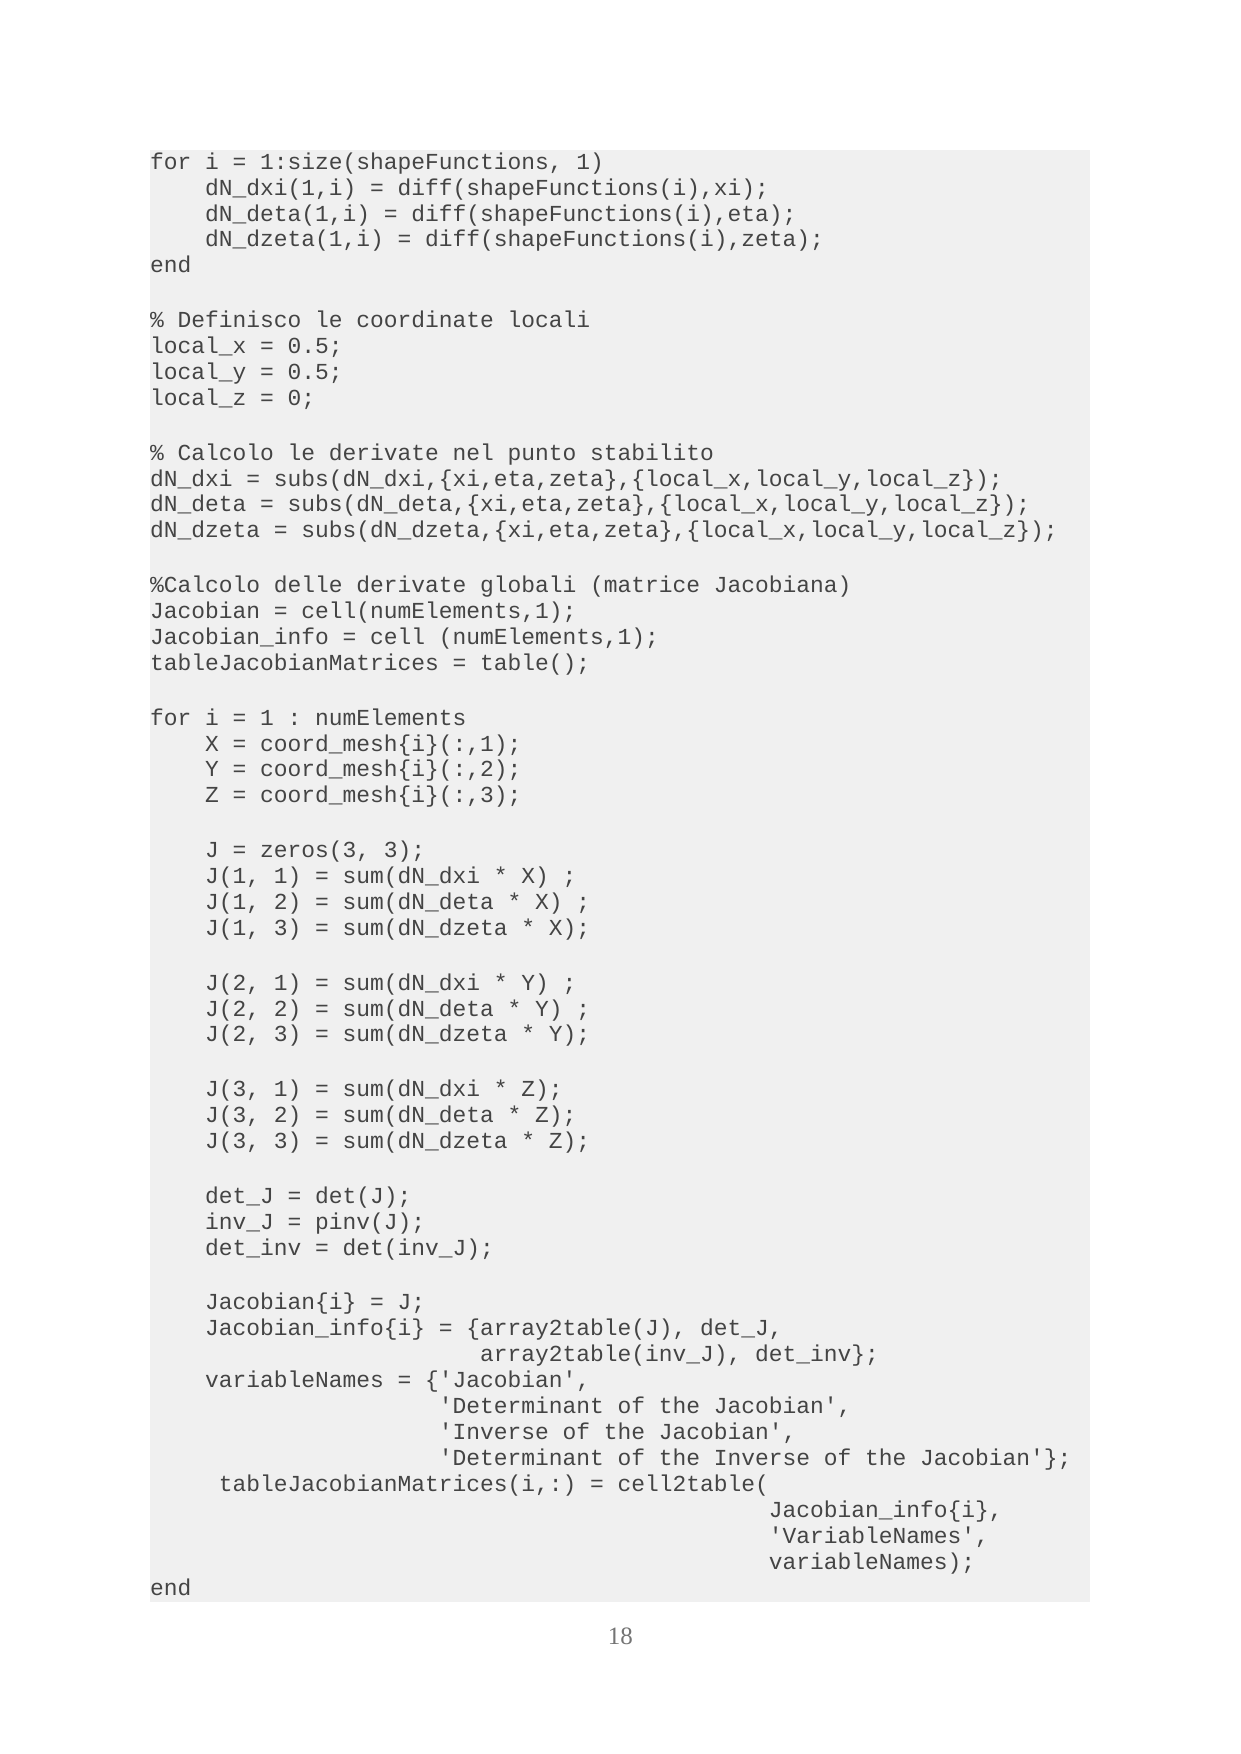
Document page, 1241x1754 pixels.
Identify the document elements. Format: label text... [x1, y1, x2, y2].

text J(2, 1) = sum(dN_dxi * Y) ; [150, 971, 1090, 997]
text end [150, 254, 1090, 280]
text dN_dzeta(1,i) = diff(shapeFunctions(i),zeta); [150, 228, 1090, 254]
text J(3, 3) = sum(dN_dzeta * Z); [150, 1129, 1090, 1155]
text Jacobian_info{i} = {array2table(J), det_J, [150, 1317, 1090, 1342]
text dN_deta = subs(dN_deta,{xi,eta,zeta},{local_x,local_y,local_z}); [150, 493, 1090, 519]
text det_J = det(J); [150, 1184, 1090, 1210]
text 'Inverse of the Jacobian', [150, 1420, 1090, 1446]
text X = coord_mesh{i}(:,1); [150, 732, 1090, 758]
text variableNames = {'Jacobian', [150, 1368, 1090, 1394]
text Y = coord_mesh{i}(:,2); [150, 758, 1090, 784]
text Jacobian = cell(numElements,1); [150, 599, 1090, 625]
text end [150, 1576, 1090, 1602]
text array2table(inv_J), det_inv}; [150, 1342, 1090, 1368]
text J(1, 1) = sum(dN_dxi * X) ; [150, 864, 1090, 890]
text 'Determinant of the Jacobian', [150, 1394, 1090, 1420]
text %Calcolo delle derivate globali (matrice Jacobiana) [150, 573, 1090, 599]
text dN_dzeta = subs(dN_dzeta,{xi,eta,zeta},{local_x,local_y,local_z}); [150, 519, 1090, 545]
text local_x = 0.5; [150, 334, 1090, 360]
text dN_dxi(1,i) = diff(shapeFunctions(i),xi); [150, 176, 1090, 202]
text for i = 1:size(shapeFunctions, 1) [150, 150, 1090, 176]
text 'Determinant of the Inverse of the Jacobian'}; [150, 1446, 1090, 1472]
text local_z = 0; [150, 386, 1090, 412]
text Jacobian_info = cell (numElements,1); [150, 625, 1090, 651]
text for i = 1 : numElements [150, 706, 1090, 732]
text Jacobian_info{i}, [150, 1498, 1090, 1524]
text Jacobian{i} = J; [150, 1291, 1090, 1317]
text J(3, 1) = sum(dN_dxi * Z); [150, 1077, 1090, 1103]
text tableJacobianMatrices = table(); [150, 651, 1090, 677]
text J(2, 2) = sum(dN_deta * Y) ; [150, 997, 1090, 1023]
text J(1, 3) = sum(dN_dzeta * X); [150, 916, 1090, 942]
text J(2, 3) = sum(dN_dzeta * Y); [150, 1023, 1090, 1049]
text inv_J = pinv(J); [150, 1210, 1090, 1236]
text det_inv = det(inv_J); [150, 1236, 1090, 1262]
text local_y = 0.5; [150, 360, 1090, 386]
text variableNames); [150, 1550, 1090, 1576]
text dN_deta(1,i) = diff(shapeFunctions(i),eta); [150, 202, 1090, 228]
text J(3, 2) = sum(dN_deta * Z); [150, 1103, 1090, 1129]
text 'VariableNames', [150, 1524, 1090, 1550]
text % Definisco le coordinate locali [150, 308, 1090, 334]
text % Calcolo le derivate nel punto stabilito [150, 441, 1090, 467]
text Z = coord_mesh{i}(:,3); [150, 784, 1090, 810]
text tableJacobianMatrices(i,:) = cell2table( [150, 1472, 1090, 1498]
text J = zeros(3, 3); [150, 838, 1090, 864]
text dN_dxi = subs(dN_dxi,{xi,eta,zeta},{local_x,local_y,local_z}); [150, 467, 1090, 493]
text J(1, 2) = sum(dN_deta * X) ; [150, 890, 1090, 916]
